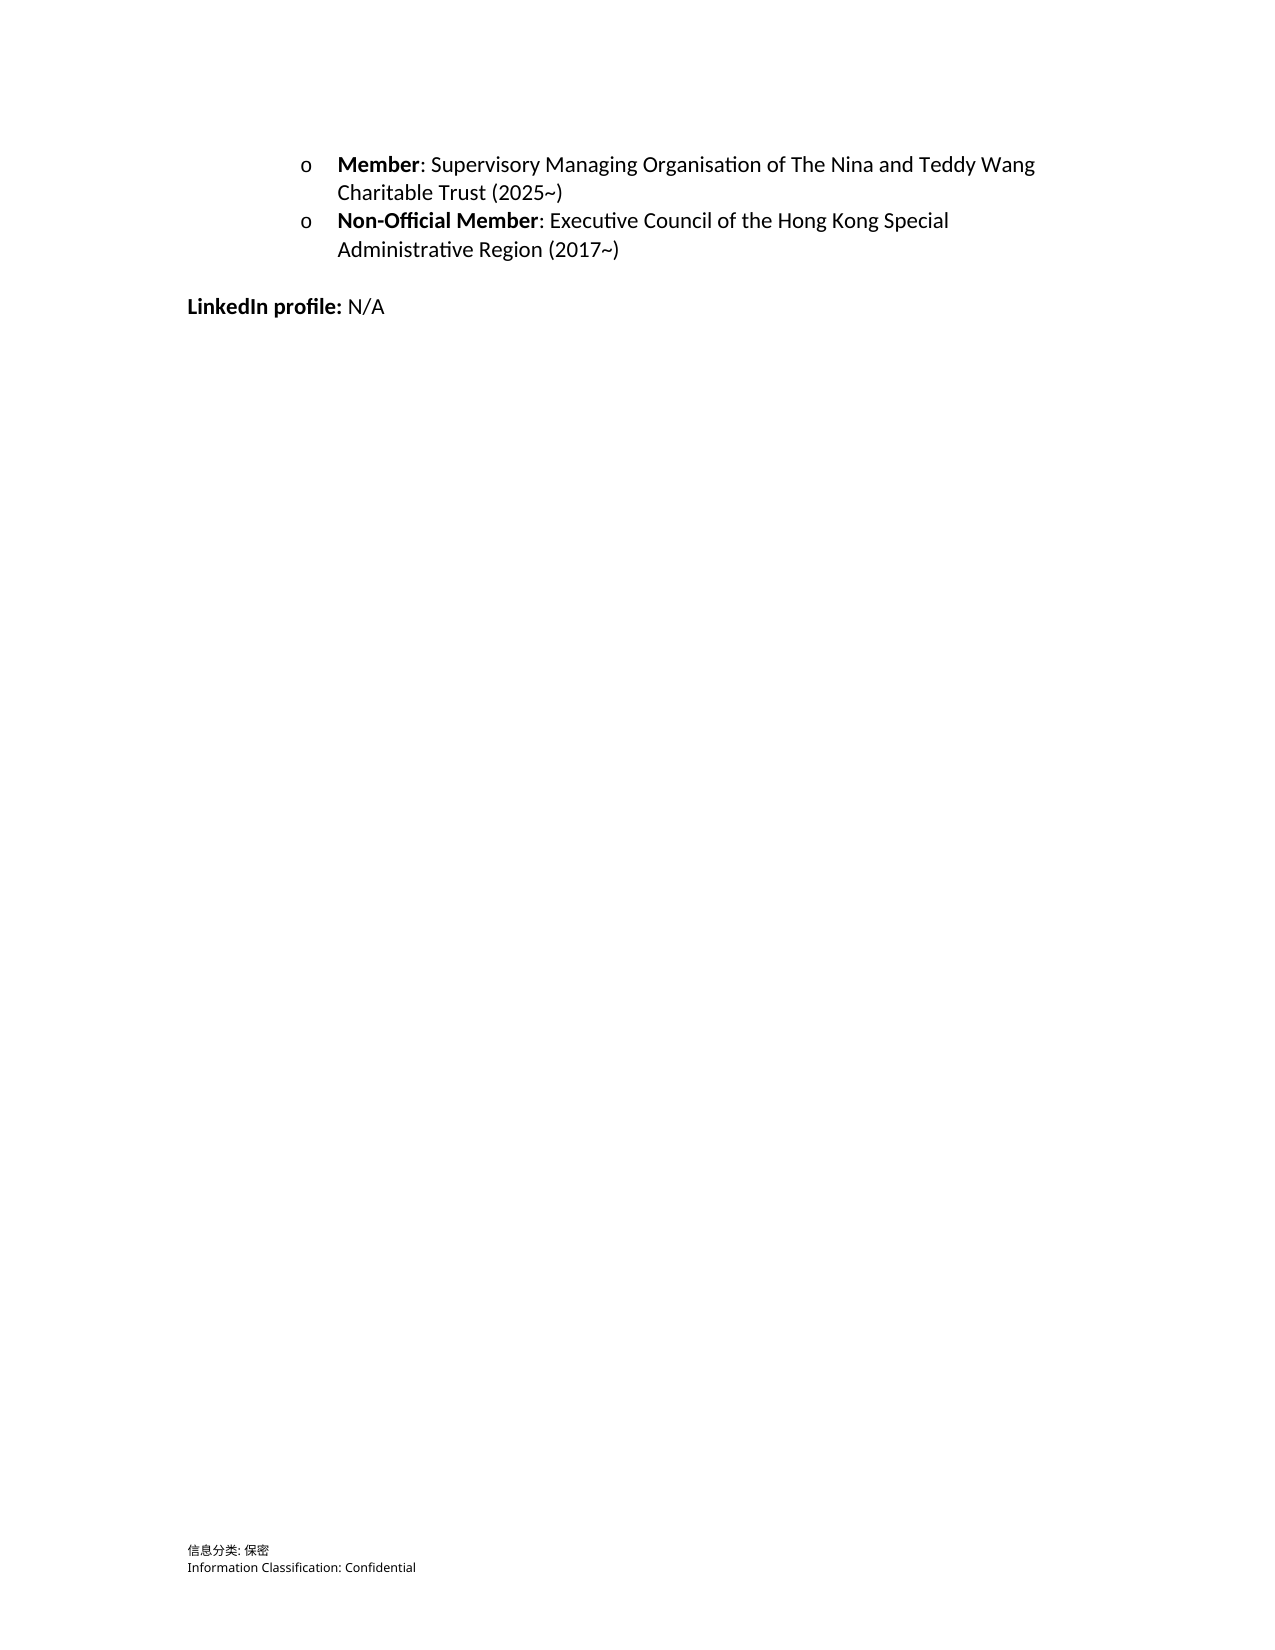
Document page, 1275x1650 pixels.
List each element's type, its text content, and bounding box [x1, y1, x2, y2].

list Member: Supervisory Managing Organisation of The Nina and Teddy Wang Charitable Trust (2025~) [300, 150, 1087, 207]
list Non-Official Member: Executive Council of the Hong Kong Special Administrative Region (2017~) [300, 207, 1087, 263]
text LinkedIn profile: N/A [187, 292, 1087, 320]
